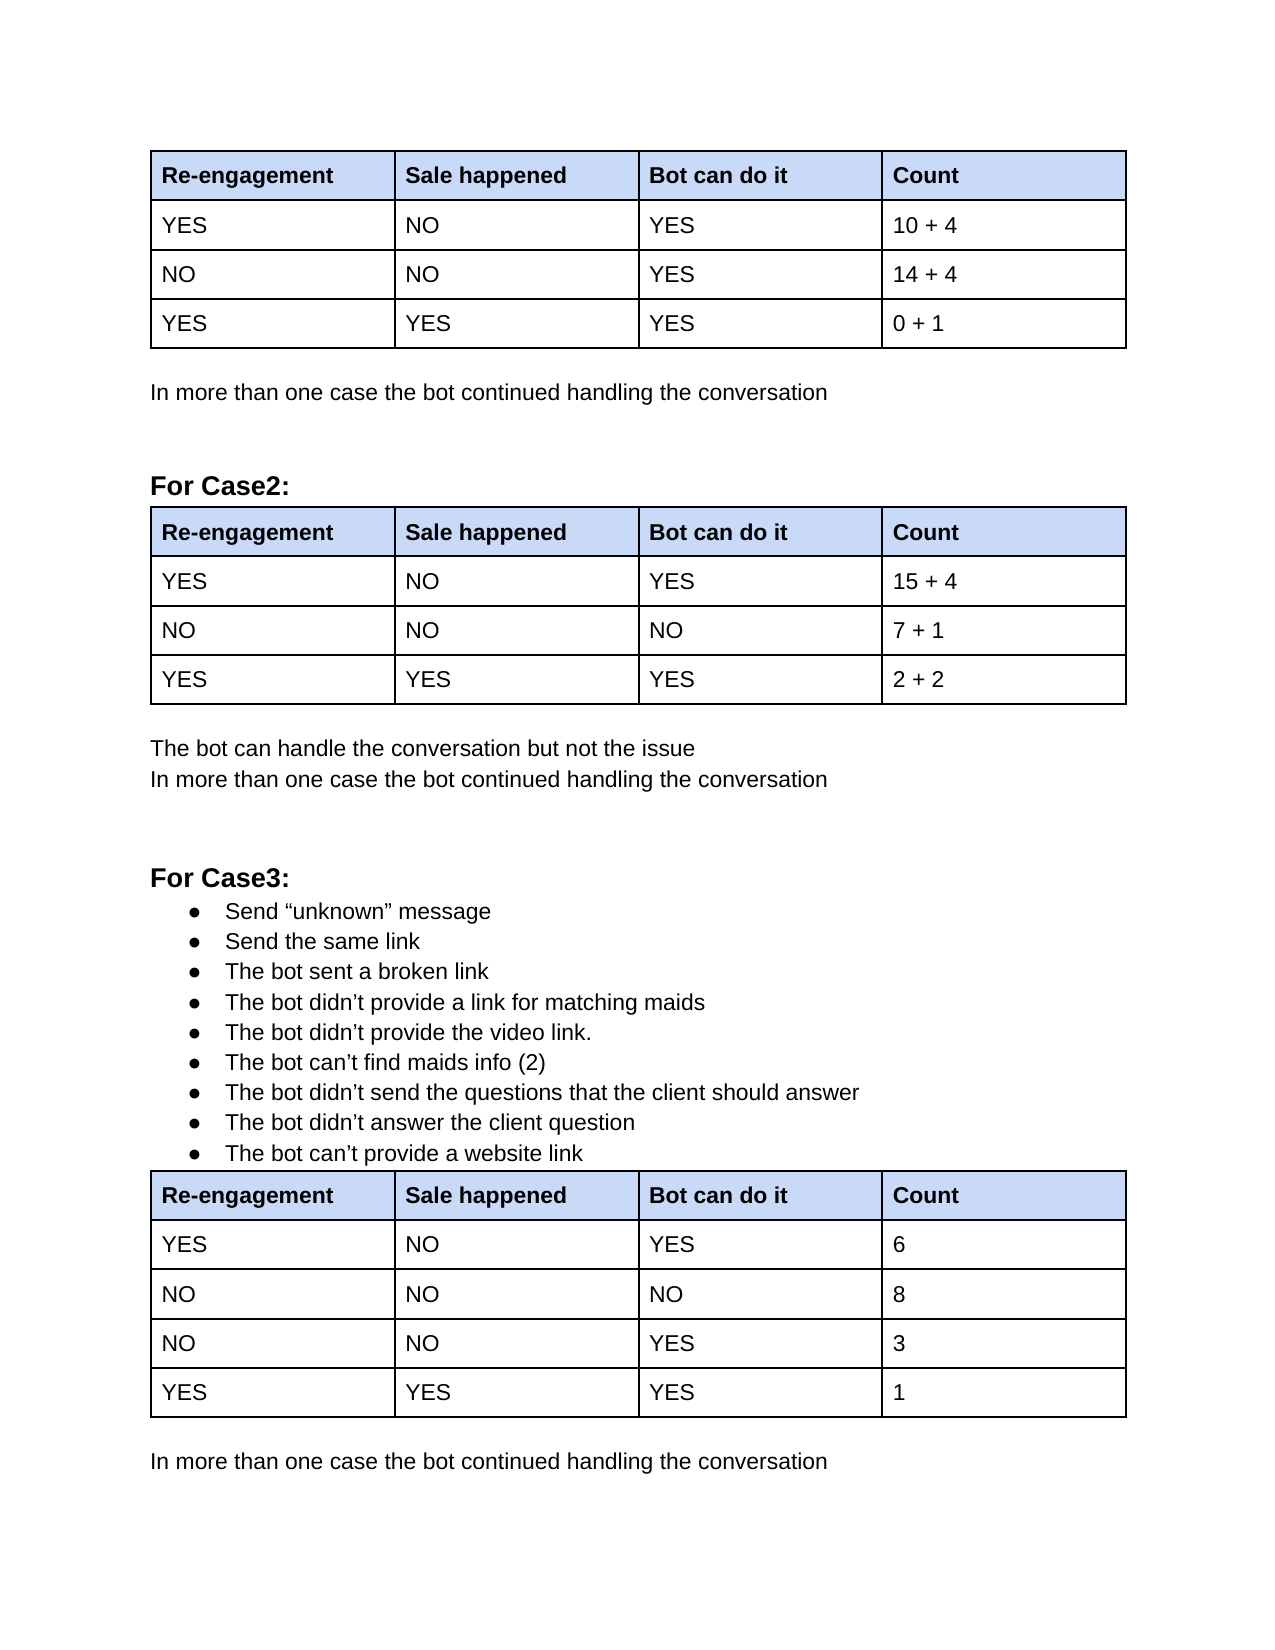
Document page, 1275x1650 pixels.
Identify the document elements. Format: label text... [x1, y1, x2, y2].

list The bot didn’t send the questions that the client should answer [187, 1079, 1125, 1105]
table_cell 1 [883, 1369, 1125, 1416]
table_cell YES [396, 1369, 638, 1416]
table_cell YES [152, 300, 394, 347]
table_cell NO [396, 1320, 638, 1367]
table_header Re-engagement [152, 508, 394, 555]
table_cell NO [396, 201, 638, 248]
list The bot can’t find maids info (2) [187, 1049, 1125, 1075]
list Send the same link [187, 928, 1125, 954]
table_cell YES [152, 1369, 394, 1416]
table_cell NO [396, 607, 638, 654]
text The bot can handle the conversation but not the issue [150, 735, 1125, 762]
table_cell YES [152, 557, 394, 604]
text For Case2: [150, 470, 1125, 501]
table_cell YES [152, 656, 394, 703]
table_cell 3 [883, 1320, 1125, 1367]
table_cell 8 [883, 1270, 1125, 1317]
table_header Sale happened [396, 508, 638, 555]
list The bot didn’t provide a link for matching maids [187, 988, 1125, 1015]
table_cell YES [396, 656, 638, 703]
list The bot didn’t answer the client question [187, 1109, 1125, 1136]
table_cell NO [640, 1270, 881, 1317]
text In more than one case the bot continued handling the conversation [150, 766, 1125, 792]
table_cell YES [640, 557, 881, 604]
table_cell YES [640, 300, 881, 347]
table_header Count [883, 508, 1125, 555]
table_cell NO [152, 1270, 394, 1317]
table_cell YES [640, 656, 881, 703]
list The bot sent a broken link [187, 958, 1125, 984]
table_cell 6 [883, 1221, 1125, 1268]
text In more than one case the bot continued handling the conversation [150, 379, 1125, 406]
table_cell 2 + 2 [883, 656, 1125, 703]
table_cell NO [396, 251, 638, 298]
table_cell NO [396, 1270, 638, 1317]
table_cell YES [396, 300, 638, 347]
table_cell 15 + 4 [883, 557, 1125, 604]
table_cell NO [152, 1320, 394, 1367]
table_cell 10 + 4 [883, 201, 1125, 248]
table_cell 0 + 1 [883, 300, 1125, 347]
table_header Bot can do it [640, 152, 881, 199]
list Send “unknown” message [187, 898, 1125, 924]
text In more than one case the bot continued handling the conversation [150, 1448, 1125, 1475]
table_cell 14 + 4 [883, 251, 1125, 298]
table_cell YES [640, 1320, 881, 1367]
table_cell YES [640, 201, 881, 248]
table_cell NO [152, 251, 394, 298]
table_header Count [883, 1172, 1125, 1219]
list The bot didn’t provide the video link. [187, 1019, 1125, 1045]
table_header Sale happened [396, 152, 638, 199]
table_cell NO [396, 1221, 638, 1268]
table_cell YES [152, 201, 394, 248]
table_cell YES [640, 251, 881, 298]
table_cell NO [152, 607, 394, 654]
table_cell YES [152, 1221, 394, 1268]
table_header Re-engagement [152, 152, 394, 199]
table_cell NO [640, 607, 881, 654]
table_cell YES [640, 1369, 881, 1416]
table_cell 7 + 1 [883, 607, 1125, 654]
table_cell NO [396, 557, 638, 604]
table_header Count [883, 152, 1125, 199]
text For Case3: [150, 862, 1125, 893]
table_header Bot can do it [640, 508, 881, 555]
table_cell YES [640, 1221, 881, 1268]
table_header Bot can do it [640, 1172, 881, 1219]
table_header Re-engagement [152, 1172, 394, 1219]
table_header Sale happened [396, 1172, 638, 1219]
list The bot can’t provide a website link [187, 1139, 1125, 1166]
